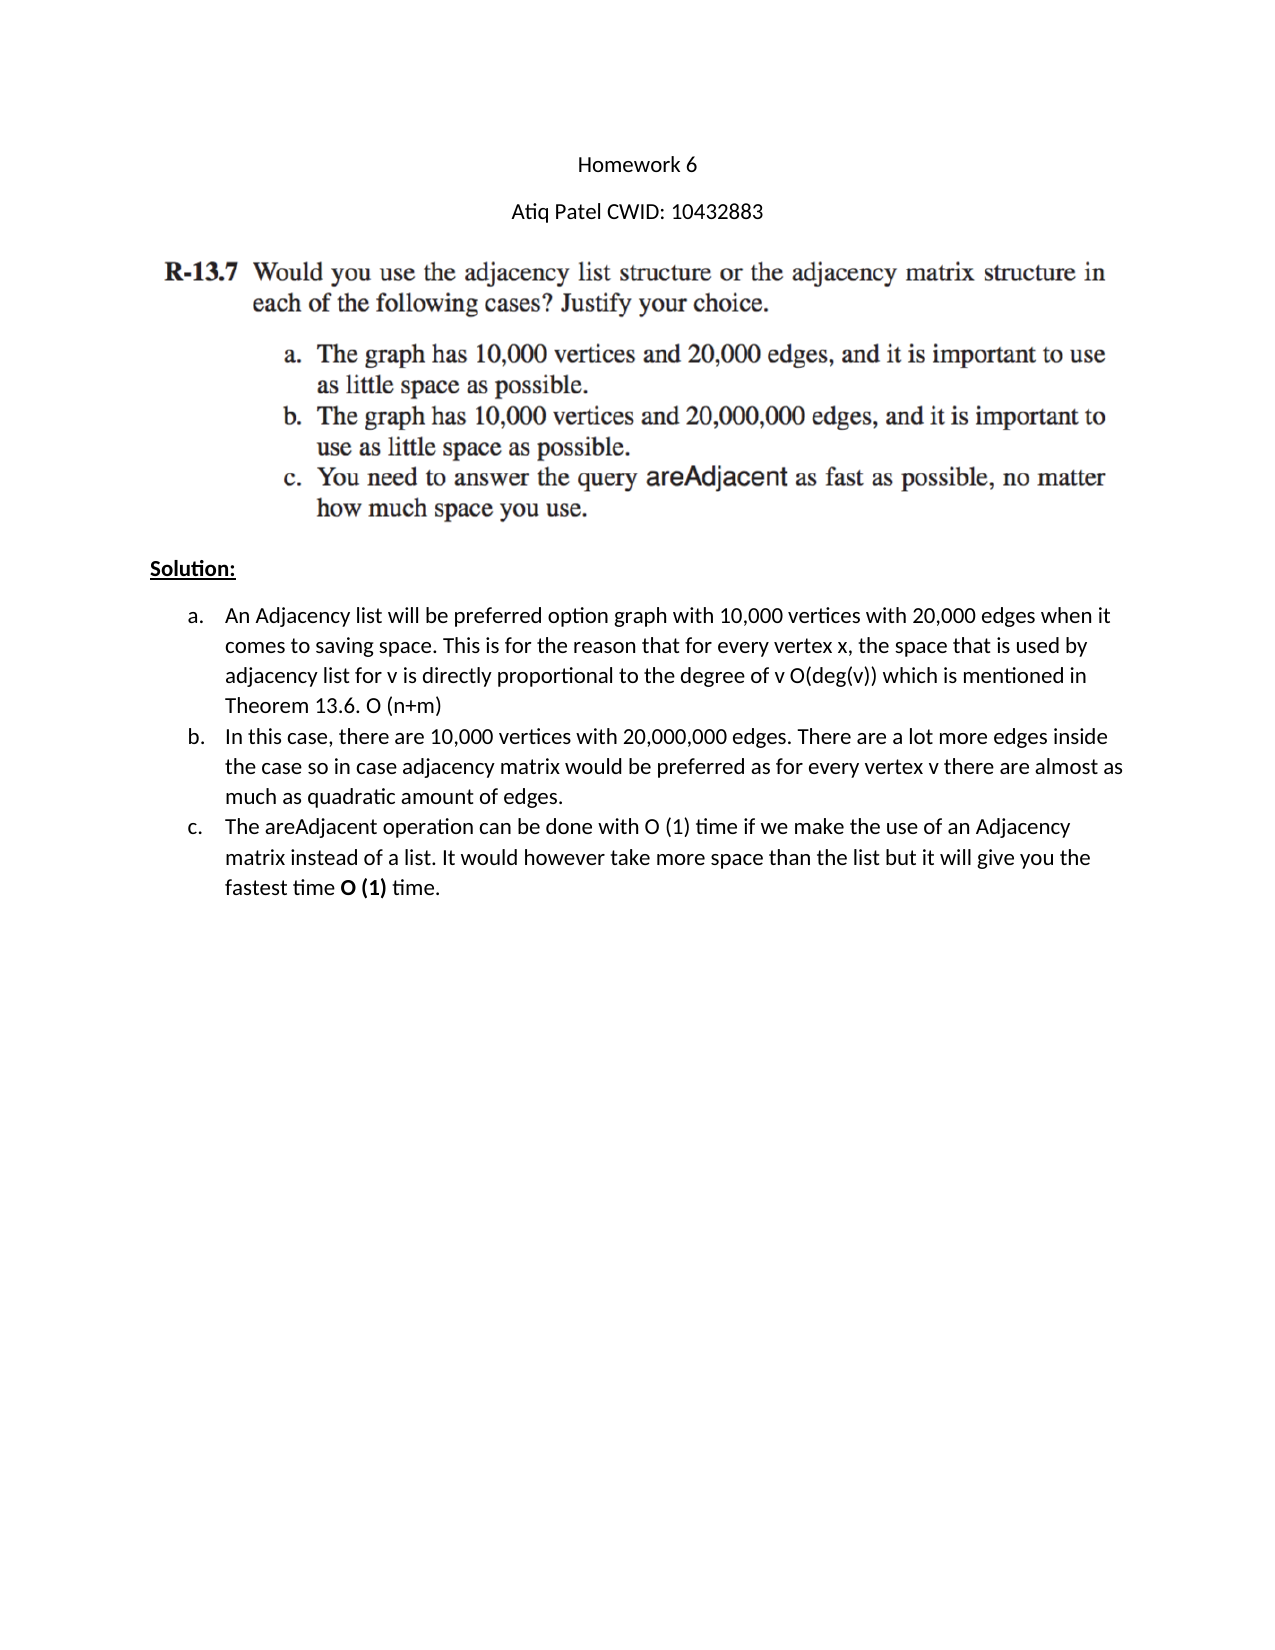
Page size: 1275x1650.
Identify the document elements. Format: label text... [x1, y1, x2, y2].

text Homework 6 [150, 150, 1125, 178]
list In this case, there are 10,000 vertices with 20,000,000 edges. There are a lot more edges inside the case so in case adjacency matrix would be preferred as for every vertex v there are almost as much as quadratic amount of edges. [187, 722, 1125, 810]
text Solution: [150, 554, 1125, 582]
picture [150, 243, 1123, 536]
text Atiq Patel CWID: 10432883 [150, 197, 1125, 225]
list The areAdjacent operation can be done with O (1) time if we make the use of an Adjacency matrix instead of a list. It would however take more space than the list but it will give you the fastest time O (1) time. [187, 812, 1125, 901]
list An Adjacency list will be preferred option graph with 10,000 vertices with 20,000 edges when it comes to saving space. This is for the reason that for every vertex x, the space that is used by adjacency list for v is directly proportional to the degree of v O(deg(v)) which is mentioned in Theorem 13.6. O (n+m) [187, 601, 1125, 720]
